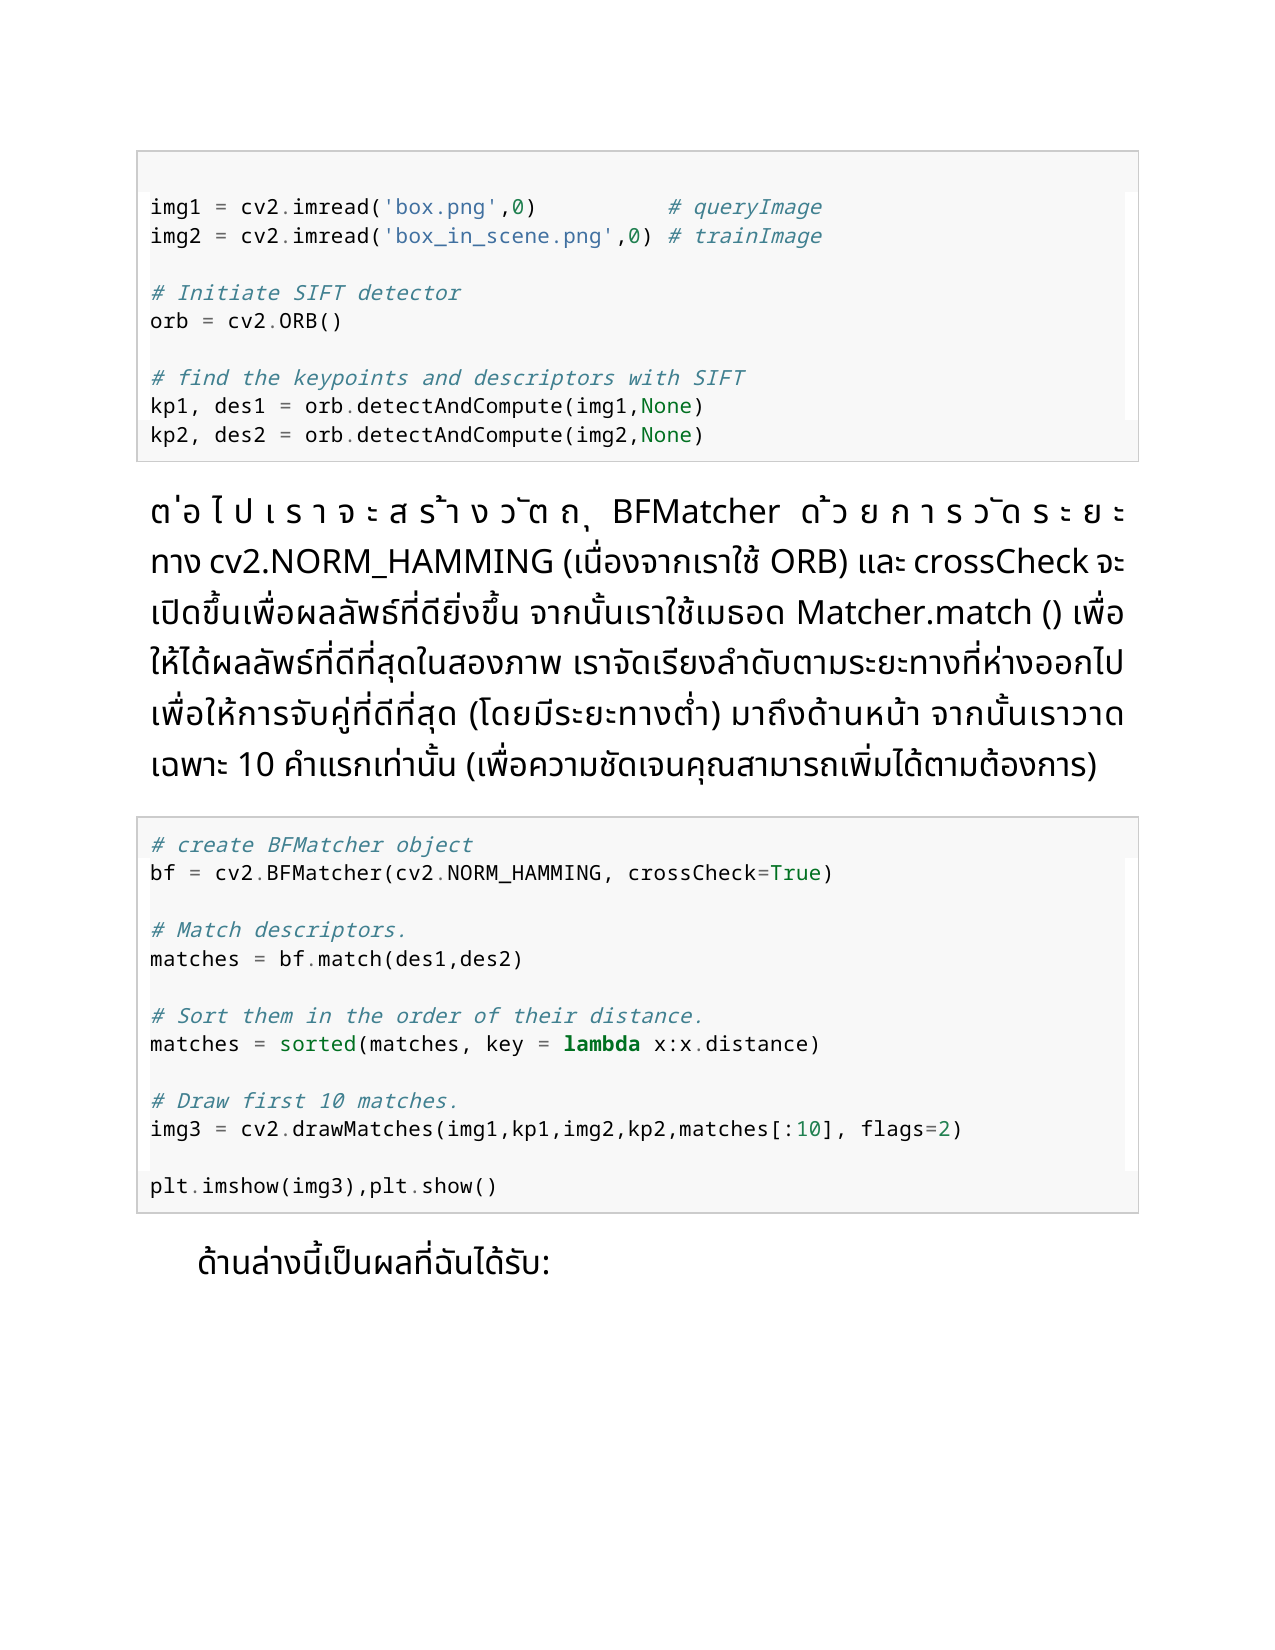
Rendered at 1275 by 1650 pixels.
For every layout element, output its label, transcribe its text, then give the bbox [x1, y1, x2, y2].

text kp1, des1 = orb.detectAndCompute(img1,None) [150, 392, 1125, 406]
text img2 = cv2.imread('box_in_scene.png',0) # trainImage [150, 221, 1125, 249]
text ด้านล่างนี้เป็นผลที่ฉันได้รับ: [197, 1239, 1125, 1289]
text # Match descriptors. [150, 915, 1125, 944]
text # create BFMatcher object [138, 818, 1138, 858]
text img3 = cv2.drawMatches(img1,kp1,img2,kp2,matches[:10], flags=2) [150, 1114, 1125, 1143]
text matches = sorted(matches, key = lambda x:x.distance) [150, 1029, 1125, 1058]
text # Draw first 10 matches. [150, 1086, 1125, 1114]
text img1 = cv2.imread('box.png',0) # queryImage [150, 192, 1125, 221]
text ต่อไปเราจะสร้างวัตถุ BFMatcher ด้วยการวัดระยะทางcv2.NORM_HAMMING (เนื่องจากเราใช้ ORB) และcrossCheckจะเปิดขึ้นเพื่อผลลัพธ์ที่ดียิ่งขึ้น จากนั้นเราใช้เมธอด Matcher.match () เพื่อให้ได้ผลลัพธ์ที่ดีที่สุดในสองภาพ เราจัดเรียงลำดับตามระยะทางที่ห่างออกไปเพื่อให้การจับคู่ที่ดีที่สุด (โดยมีระยะทางต่ำ) มาถึงด้านหน้า จากนั้นเราวาดเฉพาะ 10 คำแรกเท่านั้น (เพื่อความชัดเจนคุณสามารถเพิ่มได้ตามต้องการ) [150, 487, 1125, 791]
text bf = cv2.BFMatcher(cv2.NORM_HAMMING, crossCheck=True) [150, 858, 1125, 887]
text # find the keypoints and descriptors with SIFT [150, 363, 1125, 392]
text # Sort them in the order of their distance. [150, 1001, 1125, 1029]
text plt.imshow(img3),plt.show() [138, 1157, 1138, 1212]
text matches = bf.match(des1,des2) [150, 944, 1125, 972]
text # Initiate SIFT detector [150, 278, 1125, 306]
text orb = cv2.ORB() [150, 306, 1125, 335]
text kp2, des2 = orb.detectAndCompute(img2,None) [138, 406, 1138, 461]
